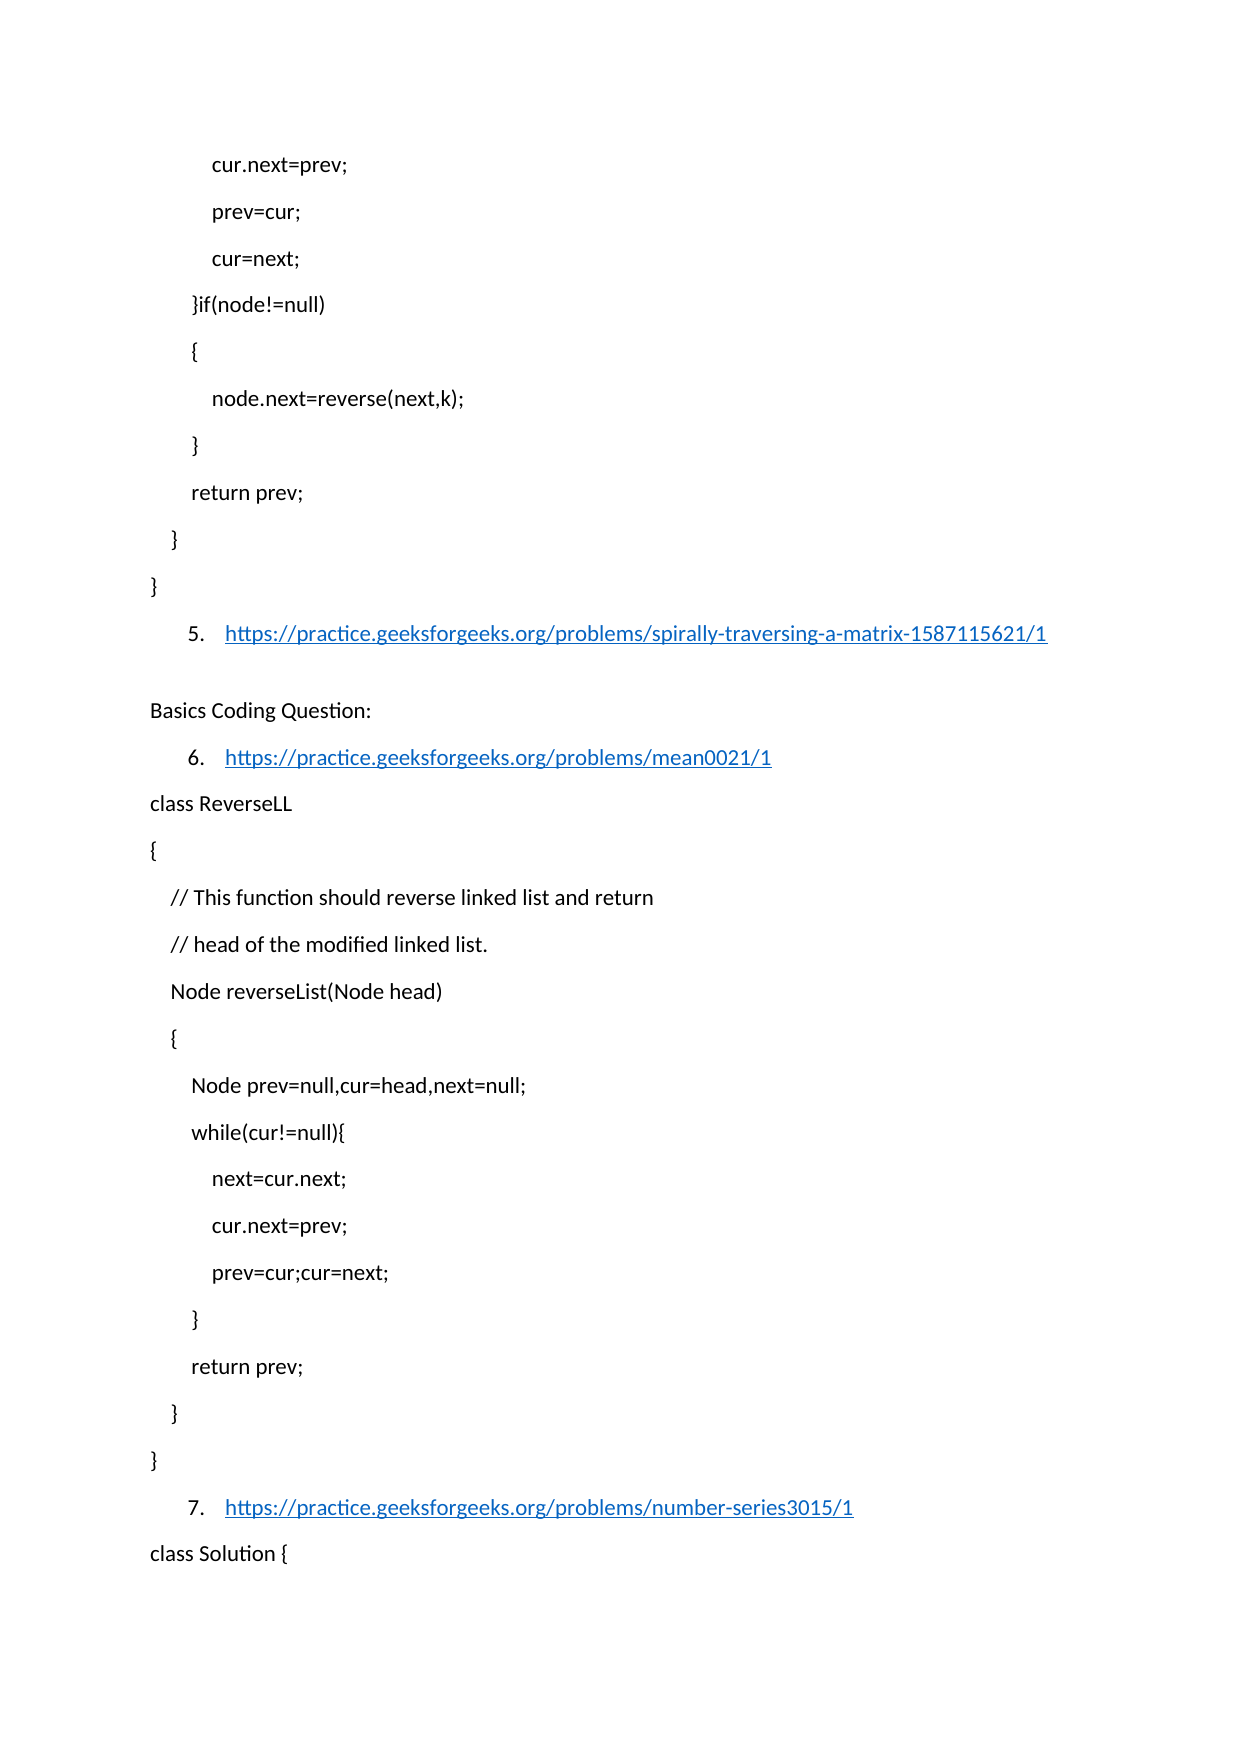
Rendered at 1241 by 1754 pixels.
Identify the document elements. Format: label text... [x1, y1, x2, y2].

text Node reverseList(Node head) [150, 977, 1090, 1005]
list https://practice.geeksforgeeks.org/problems/mean0021/1 [187, 743, 1090, 771]
text class Solution { [150, 1539, 1090, 1568]
text { [150, 337, 1090, 366]
text } [150, 1399, 1090, 1427]
text prev=cur;cur=next; [150, 1258, 1090, 1286]
text } [150, 525, 1090, 553]
text } [150, 1446, 1090, 1474]
text Basics Coding Question: [150, 696, 1090, 724]
text return prev; [150, 1352, 1090, 1380]
text // head of the modified linked list. [150, 930, 1090, 958]
text }if(node!=null) [150, 291, 1090, 319]
text while(cur!=null){ [150, 1118, 1090, 1146]
text // This function should reverse linked list and return [150, 883, 1090, 911]
text } [150, 1305, 1090, 1333]
list https://practice.geeksforgeeks.org/problems/number-series3015/1 [187, 1493, 1090, 1521]
text Node prev=null,cur=head,next=null; [150, 1071, 1090, 1099]
text cur.next=prev; [150, 150, 1090, 178]
text class ReverseLL [150, 789, 1090, 818]
text node.next=reverse(next,k); [150, 384, 1090, 412]
text { [150, 1024, 1090, 1052]
text } [150, 431, 1090, 459]
list https://practice.geeksforgeeks.org/problems/spirally-traversing-a-matrix-1587115621/1 [187, 619, 1090, 647]
text prev=cur; [150, 197, 1090, 225]
text } [150, 572, 1090, 600]
text cur.next=prev; [150, 1211, 1090, 1239]
text { [150, 836, 1090, 864]
text next=cur.next; [150, 1164, 1090, 1193]
text cur=next; [150, 244, 1090, 272]
text return prev; [150, 478, 1090, 506]
